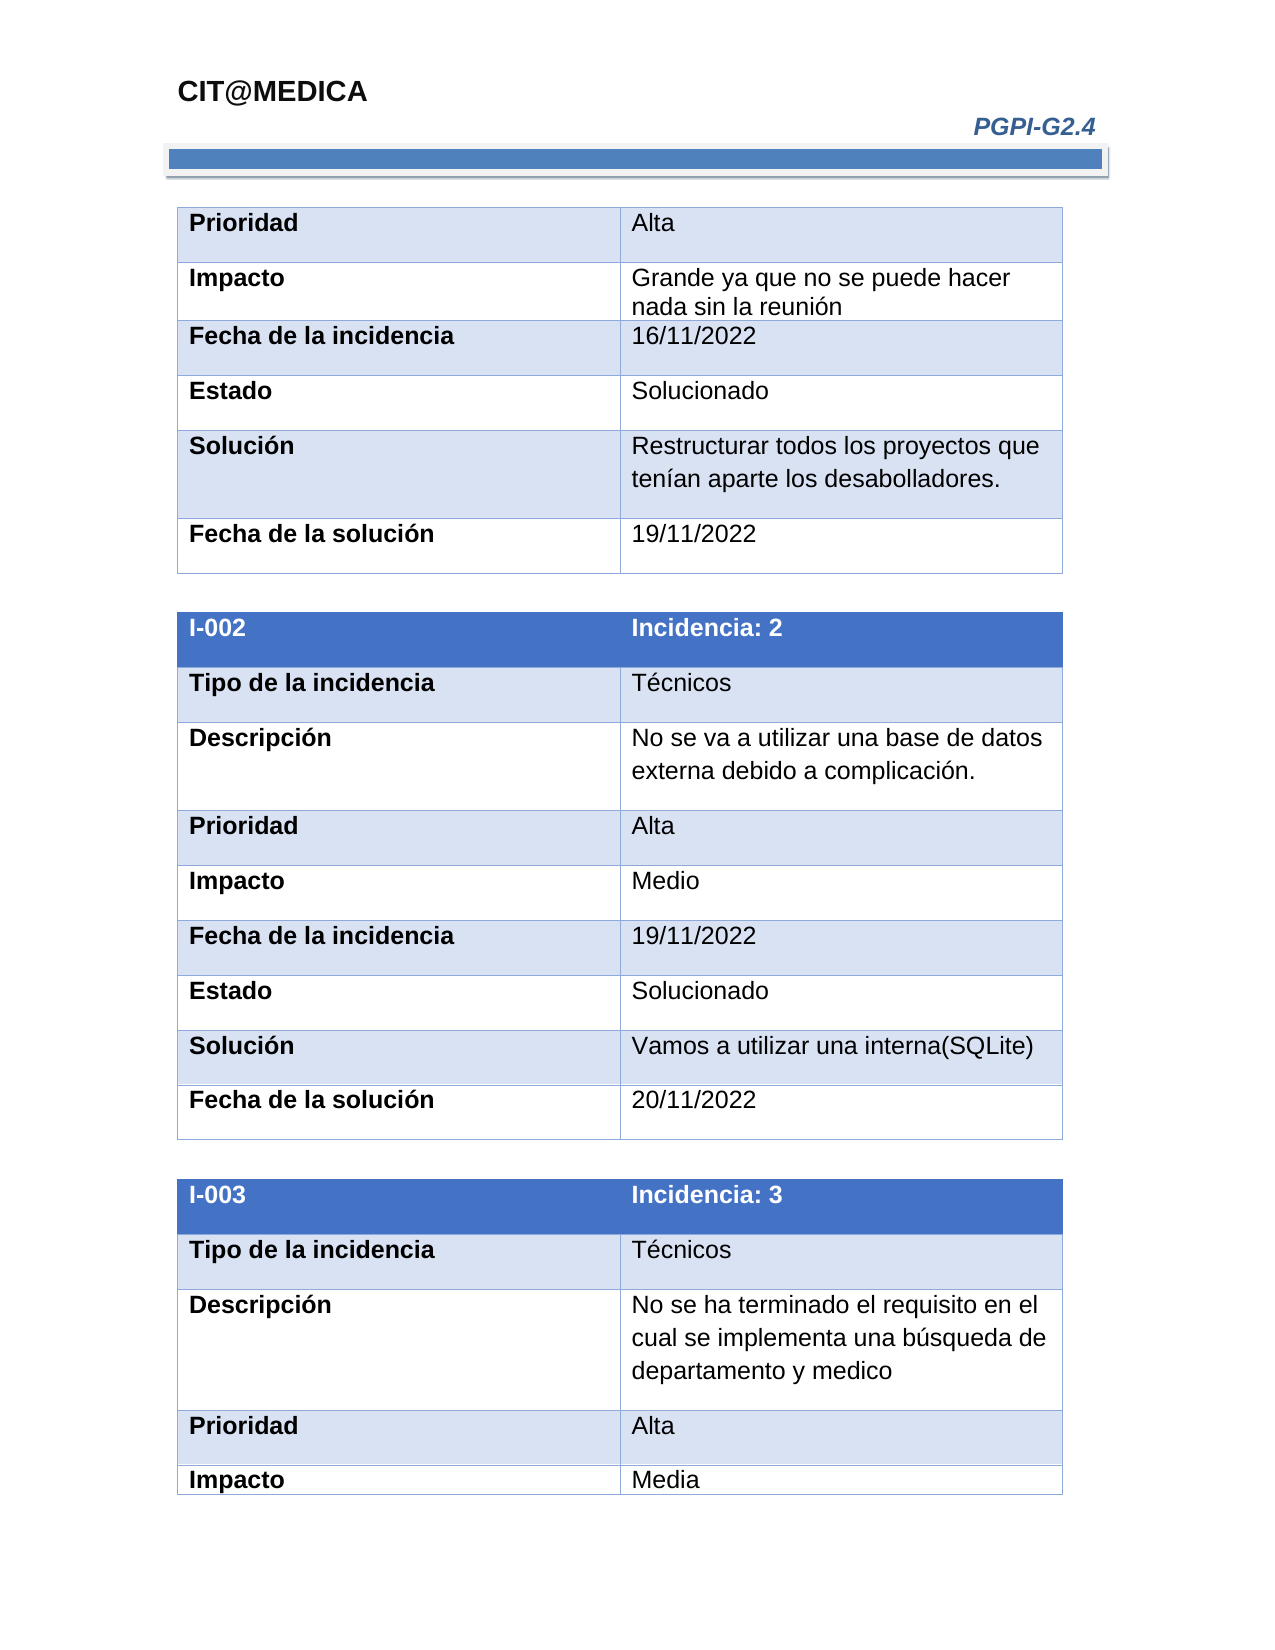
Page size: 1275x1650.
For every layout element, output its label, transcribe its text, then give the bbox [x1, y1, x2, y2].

table_cell Impacto [178, 263, 620, 320]
table_cell Vamos a utilizar una interna(SQLite) [621, 1031, 1062, 1084]
table_cell Descripción [178, 1290, 620, 1409]
table_cell Solucionado [621, 976, 1062, 1029]
table_header I-003 [178, 1180, 620, 1234]
table_cell Solucionado [621, 376, 1062, 430]
table_cell Solución [178, 431, 620, 518]
table_cell Fecha de la incidencia [178, 321, 620, 375]
table_cell Fecha de la incidencia [178, 921, 620, 975]
table_header I-002 [178, 613, 620, 667]
table_cell Prioridad [178, 1411, 620, 1464]
table_cell Estado [178, 976, 620, 1029]
table_cell Impacto [178, 1466, 620, 1494]
table_cell 19/11/2022 [621, 519, 1062, 573]
table_cell Tipo de la incidencia [178, 1235, 620, 1289]
table_cell Alta [621, 208, 1062, 262]
table_cell Medio [621, 866, 1062, 920]
table_cell Descripción [178, 723, 620, 810]
table_cell Prioridad [178, 811, 620, 865]
table_cell Impacto [178, 866, 620, 920]
table_cell Solución [178, 1031, 620, 1084]
table_cell Fecha de la solución [178, 1086, 620, 1139]
table_cell Grande ya que no se puede hacer nada sin la reunión [621, 263, 1062, 320]
table_cell No se va a utilizar una base de datos externa debido a complicación. [621, 723, 1062, 810]
table_header Incidencia: 3 [621, 1180, 1062, 1234]
table_cell Prioridad [178, 208, 620, 262]
table_cell Alta [621, 811, 1062, 865]
table_cell Alta [621, 1411, 1062, 1464]
table_cell 16/11/2022 [621, 321, 1062, 375]
table_cell 20/11/2022 [621, 1086, 1062, 1139]
table_cell Técnicos [621, 1235, 1062, 1289]
table_cell Estado [178, 376, 620, 430]
table_header Incidencia: 2 [621, 613, 1062, 667]
table_cell Técnicos [621, 668, 1062, 722]
table_cell Tipo de la incidencia [178, 668, 620, 722]
table_cell Restructurar todos los proyectos que tenían aparte los desabolladores. [621, 431, 1062, 518]
table_cell Media [621, 1466, 1062, 1494]
table_cell No se ha terminado el requisito en el cual se implementa una búsqueda de departamento y medico [621, 1290, 1062, 1409]
table_cell 19/11/2022 [621, 921, 1062, 975]
table_cell Fecha de la solución [178, 519, 620, 573]
